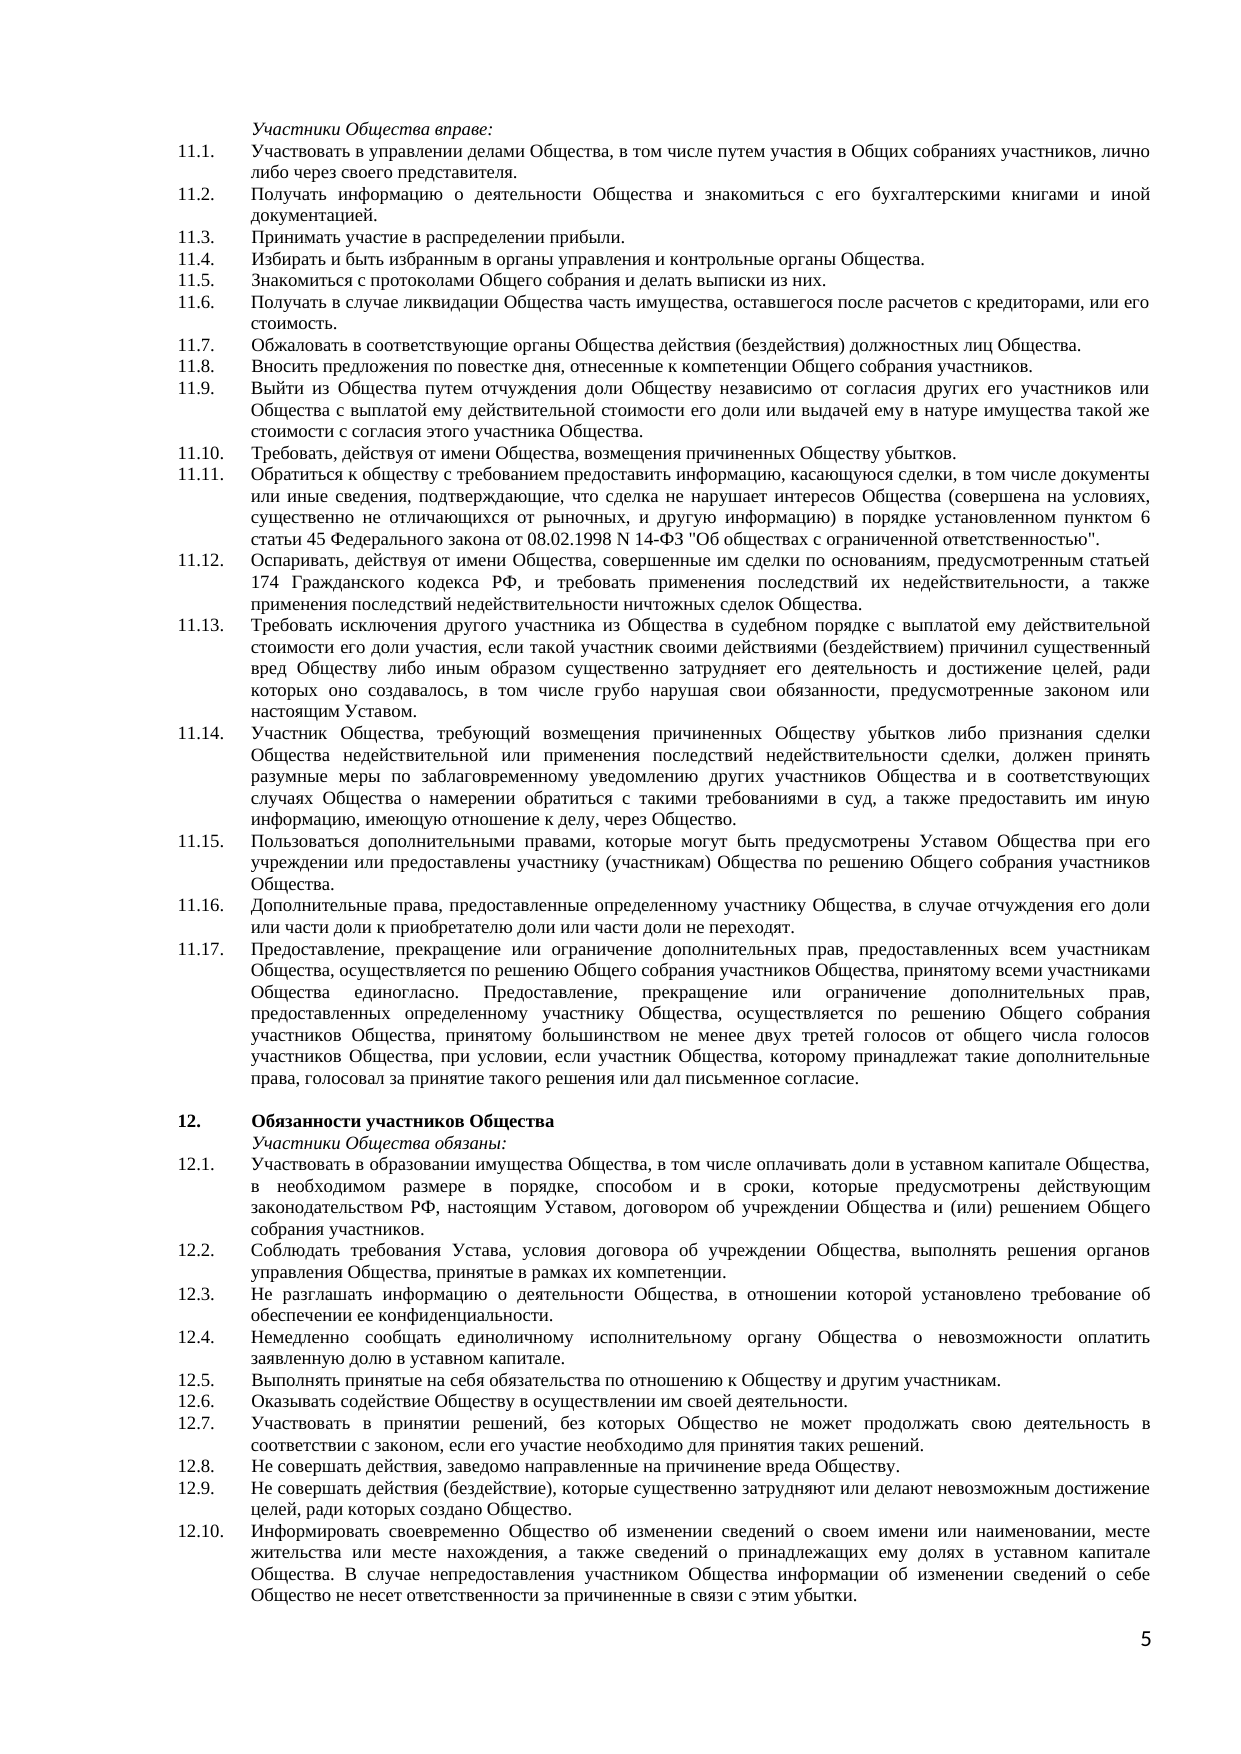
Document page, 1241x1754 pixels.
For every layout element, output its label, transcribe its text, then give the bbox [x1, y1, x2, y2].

text 11.16. Дополнительные права, предоставленные определенному участнику Общества, в случае отчуждения его доли или части доли к приобретателю доли или части доли не переходят. [177, 894, 1152, 937]
text 11.13. Требовать исключения другого участника из Общества в судебном порядке с выплатой ему действительной стоимости его доли участия, если такой участник своими действиями (бездействием) причинил существенный вред Обществу либо иным образом существенно затрудняет его деятельность и достижение целей, ради которых оно создавалось, в том числе грубо нарушая свои обязанности, предусмотренные законом или настоящим Уставом. [177, 614, 1152, 722]
text Участники Общества обязаны: [177, 1132, 1152, 1153]
text 11.8. Вносить предложения по повестке дня, отнесенные к компетенции Общего собрания участников. [177, 355, 1152, 377]
text 11.15. Пользоваться дополнительными правами, которые могут быть предусмотрены Уставом Общества при его учреждении или предоставлены участнику (участникам) Общества по решению Общего собрания участников Общества. [177, 830, 1152, 894]
text Участники Общества вправе: [177, 118, 1152, 140]
text 12.4. Немедленно сообщать единоличному исполнительному органу Общества о невозможности оплатить заявленную долю в уставном капитале. [177, 1326, 1152, 1369]
text 11.7. Обжаловать в соответствующие органы Общества действия (бездействия) должностных лиц Общества. [177, 334, 1152, 355]
text 11.2. Получать информацию о деятельности Общества и знакомиться с его бухгалтерскими книгами и иной документацией. [177, 183, 1152, 226]
text 11.14. Участник Общества, требующий возмещения причиненных Обществу убытков либо признания сделки Общества недействительной или применения последствий недействительности сделки, должен принять разумные меры по заблаговременному уведомлению других участников Общества и в соответствующих случаях Общества о намерении обратиться с такими требованиями в суд, а также предоставить им иную информацию, имеющую отношение к делу, через Общество. [177, 722, 1152, 830]
text 12.7. Участвовать в принятии решений, без которых Общество не может продолжать свою деятельность в соответствии с законом, если его участие необходимо для принятия таких решений. [177, 1412, 1152, 1455]
text 11.11. Обратиться к обществу с требованием предоставить информацию, касающуюся сделки, в том числе документы или иные сведения, подтверждающие, что сделка не нарушает интересов Общества (совершена на условиях, существенно не отличающихся от рыночных, и другую информацию) в порядке установленном пунктом 6 статьи 45 Федерального закона от 08.02.1998 N 14-ФЗ "Об обществах с ограниченной ответственностью". [177, 463, 1152, 549]
text 11.10. Требовать, действуя от имени Общества, возмещения причиненных Обществу убытков. [177, 442, 1152, 463]
text 11.5. Знакомиться с протоколами Общего собрания и делать выписки из них. [177, 269, 1152, 291]
text 12.9. Не совершать действия (бездействие), которые существенно затрудняют или делают невозможным достижение целей, ради которых создано Общество. [177, 1477, 1152, 1520]
text 12.5. Выполнять принятые на себя обязательства по отношению к Обществу и другим участникам. [177, 1369, 1152, 1390]
text 11.17. Предоставление, прекращение или ограничение дополнительных прав, предоставленных всем участникам Общества, осуществляется по решению Общего собрания участников Общества, принятому всеми участниками Общества единогласно. Предоставление, прекращение или ограничение дополнительных прав, предоставленных определенному участнику Общества, осуществляется по решению Общего собрания участников Общества, принятому большинством не менее двух третей голосов от общего числа голосов участников Общества, при условии, если участник Общества, которому принадлежат такие дополнительные права, голосовал за принятие такого решения или дал письменное согласие. [177, 937, 1152, 1088]
text 12.6. Оказывать содействие Обществу в осуществлении им своей деятельности. [177, 1390, 1152, 1412]
text 12.1. Участвовать в образовании имущества Общества, в том числе оплачивать доли в уставном капитале Общества, в необходимом размере в порядке, способом и в сроки, которые предусмотрены действующим законодательством РФ, настоящим Уставом, договором об учреждении Общества и (или) решением Общего собрания участников. [177, 1153, 1152, 1239]
text 12. Обязанности участников Общества [177, 1110, 1152, 1132]
text 11.3. Принимать участие в распределении прибыли. [177, 226, 1152, 247]
text 12.10. Информировать своевременно Общество об изменении сведений о своем имени или наименовании, месте жительства или месте нахождения, а также сведений о принадлежащих ему долях в уставном капитале Общества. В случае непредоставления участником Общества информации об изменении сведений о себе Общество не несет ответственности за причиненные в связи с этим убытки. [177, 1520, 1152, 1606]
text 11.6. Получать в случае ликвидации Общества часть имущества, оставшегося после расчетов с кредиторами, или его стоимость. [177, 291, 1152, 334]
text 12.3. Не разглашать информацию о деятельности Общества, в отношении которой установлено требование об обеспечении ее конфиденциальности. [177, 1282, 1152, 1326]
text 11.12. Оспаривать, действуя от имени Общества, совершенные им сделки по основаниям, предусмотренным статьей 174 Гражданского кодекса РФ, и требовать применения последствий их недействительности, а также применения последствий недействительности ничтожных сделок Общества. [177, 549, 1152, 614]
text 12.8. Не совершать действия, заведомо направленные на причинение вреда Обществу. [177, 1455, 1152, 1477]
text 11.4. Избирать и быть избранным в органы управления и контрольные органы Общества. [177, 247, 1152, 269]
text 11.9. Выйти из Общества путем отчуждения доли Обществу независимо от согласия других его участников или Общества с выплатой ему действительной стоимости его доли или выдачей ему в натуре имущества такой же стоимости с согласия этого участника Общества. [177, 377, 1152, 442]
text 11.1. Участвовать в управлении делами Общества, в том числе путем участия в Общих собраниях участников, лично либо через своего представителя. [177, 140, 1152, 183]
text 12.2. Соблюдать требования Устава, условия договора об учреждении Общества, выполнять решения органов управления Общества, принятые в рамках их компетенции. [177, 1239, 1152, 1282]
